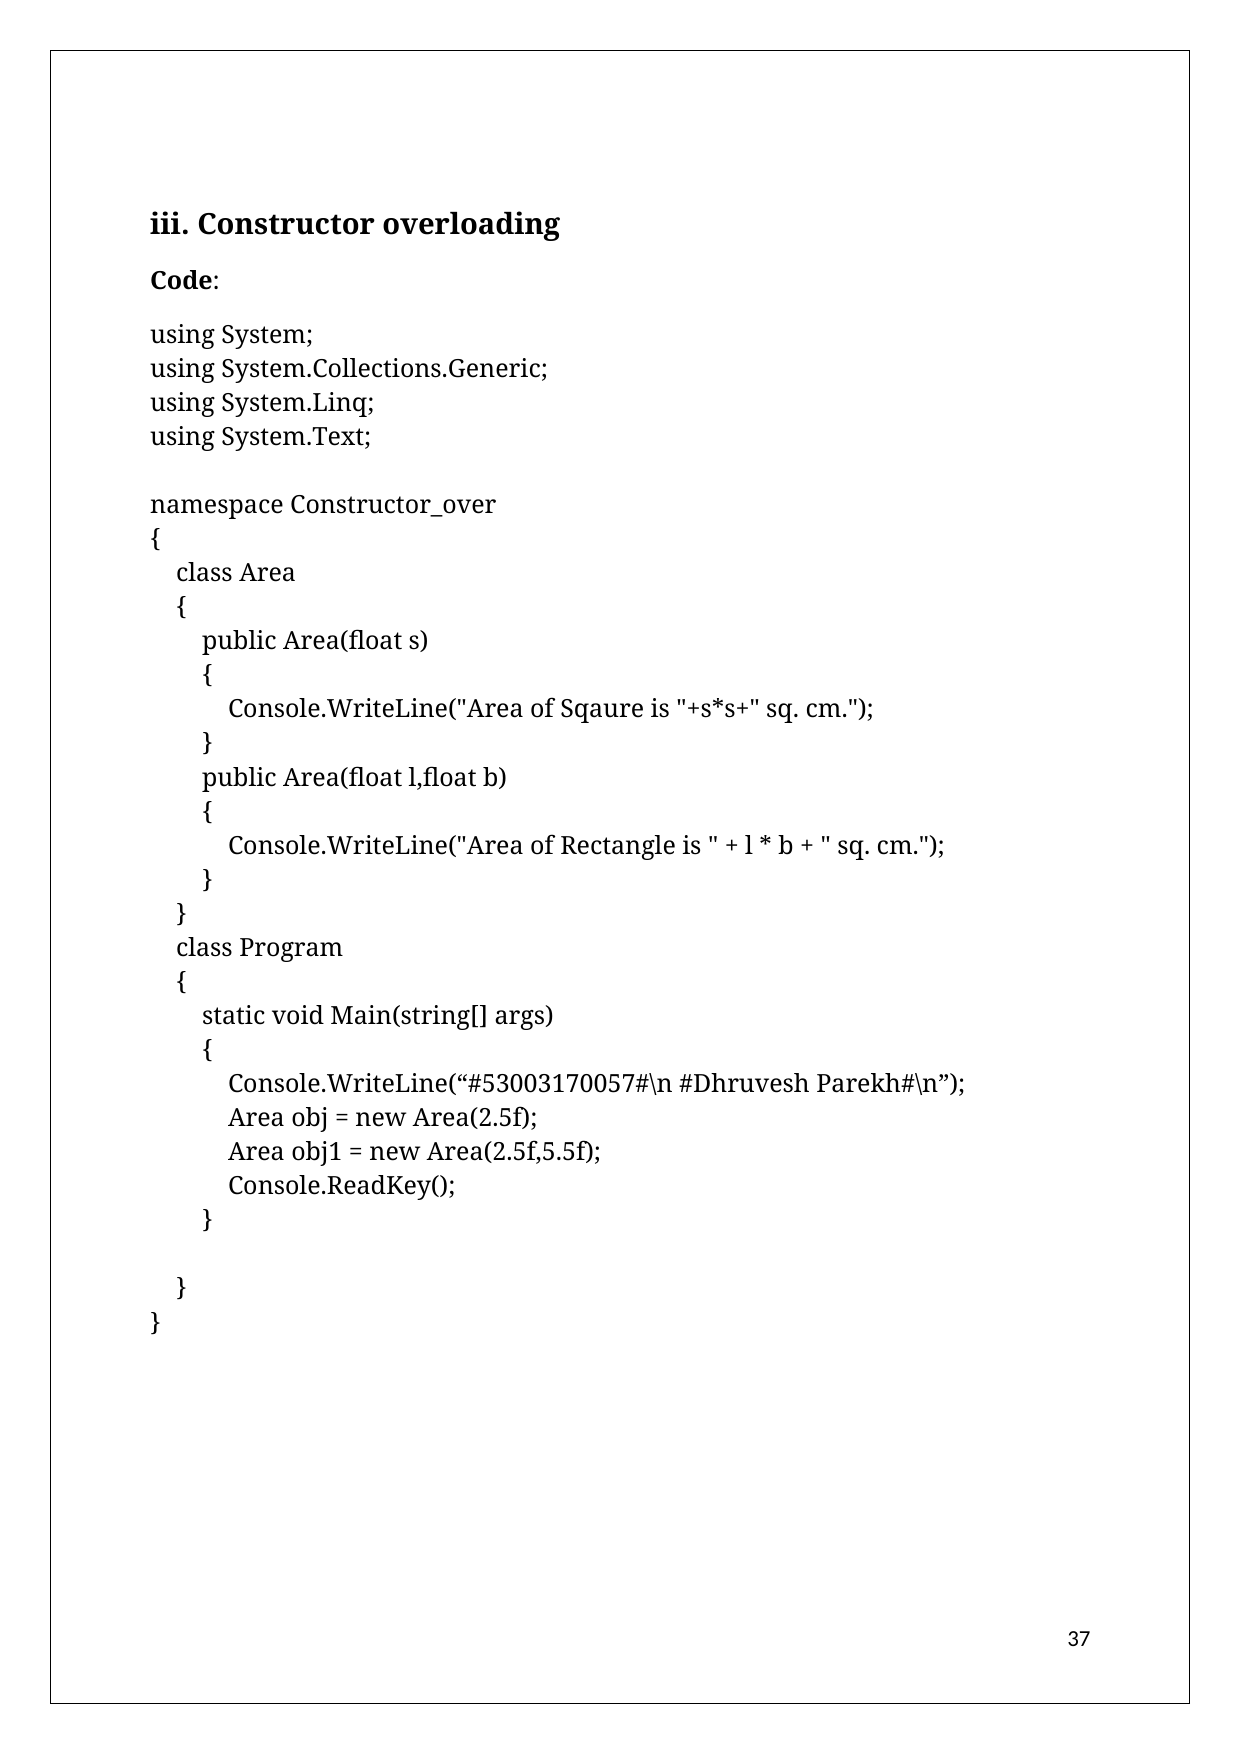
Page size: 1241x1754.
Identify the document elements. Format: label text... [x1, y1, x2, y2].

text class Program [150, 929, 1090, 963]
text public Area(float l,float b) [150, 759, 1090, 793]
text class Area [150, 555, 1090, 589]
text } [150, 725, 1090, 759]
text { [150, 963, 1090, 998]
text } [150, 1202, 1090, 1236]
text { [150, 657, 1090, 691]
text { [150, 793, 1090, 827]
text Area obj = new Area(2.5f); [150, 1100, 1090, 1134]
text } [150, 895, 1090, 929]
text static void Main(string[] args) [150, 998, 1090, 1032]
text Console.WriteLine("Area of Sqaure is "+s*s+" sq. cm."); [150, 691, 1090, 725]
text { [150, 589, 1090, 623]
text Code: [150, 263, 1090, 297]
text using System.Linq; [150, 384, 1090, 418]
text using System.Collections.Generic; [150, 350, 1090, 384]
text Console.ReadKey(); [150, 1168, 1090, 1202]
text } [150, 1270, 1090, 1304]
text } [150, 1304, 1090, 1338]
text } [150, 861, 1090, 895]
text Area obj1 = new Area(2.5f,5.5f); [150, 1134, 1090, 1168]
text using System; [150, 316, 1090, 350]
text iii. Constructor overloading [150, 203, 1090, 243]
text namespace Constructor_over [150, 487, 1090, 521]
text public Area(float s) [150, 623, 1090, 657]
text Console.WriteLine(“#53003170057#\n #Dhruvesh Parekh#\n”); [150, 1066, 1090, 1100]
text { [150, 1032, 1090, 1066]
text Console.WriteLine("Area of Rectangle is " + l * b + " sq. cm."); [150, 827, 1090, 861]
text using System.Text; [150, 418, 1090, 453]
text { [150, 521, 1090, 555]
